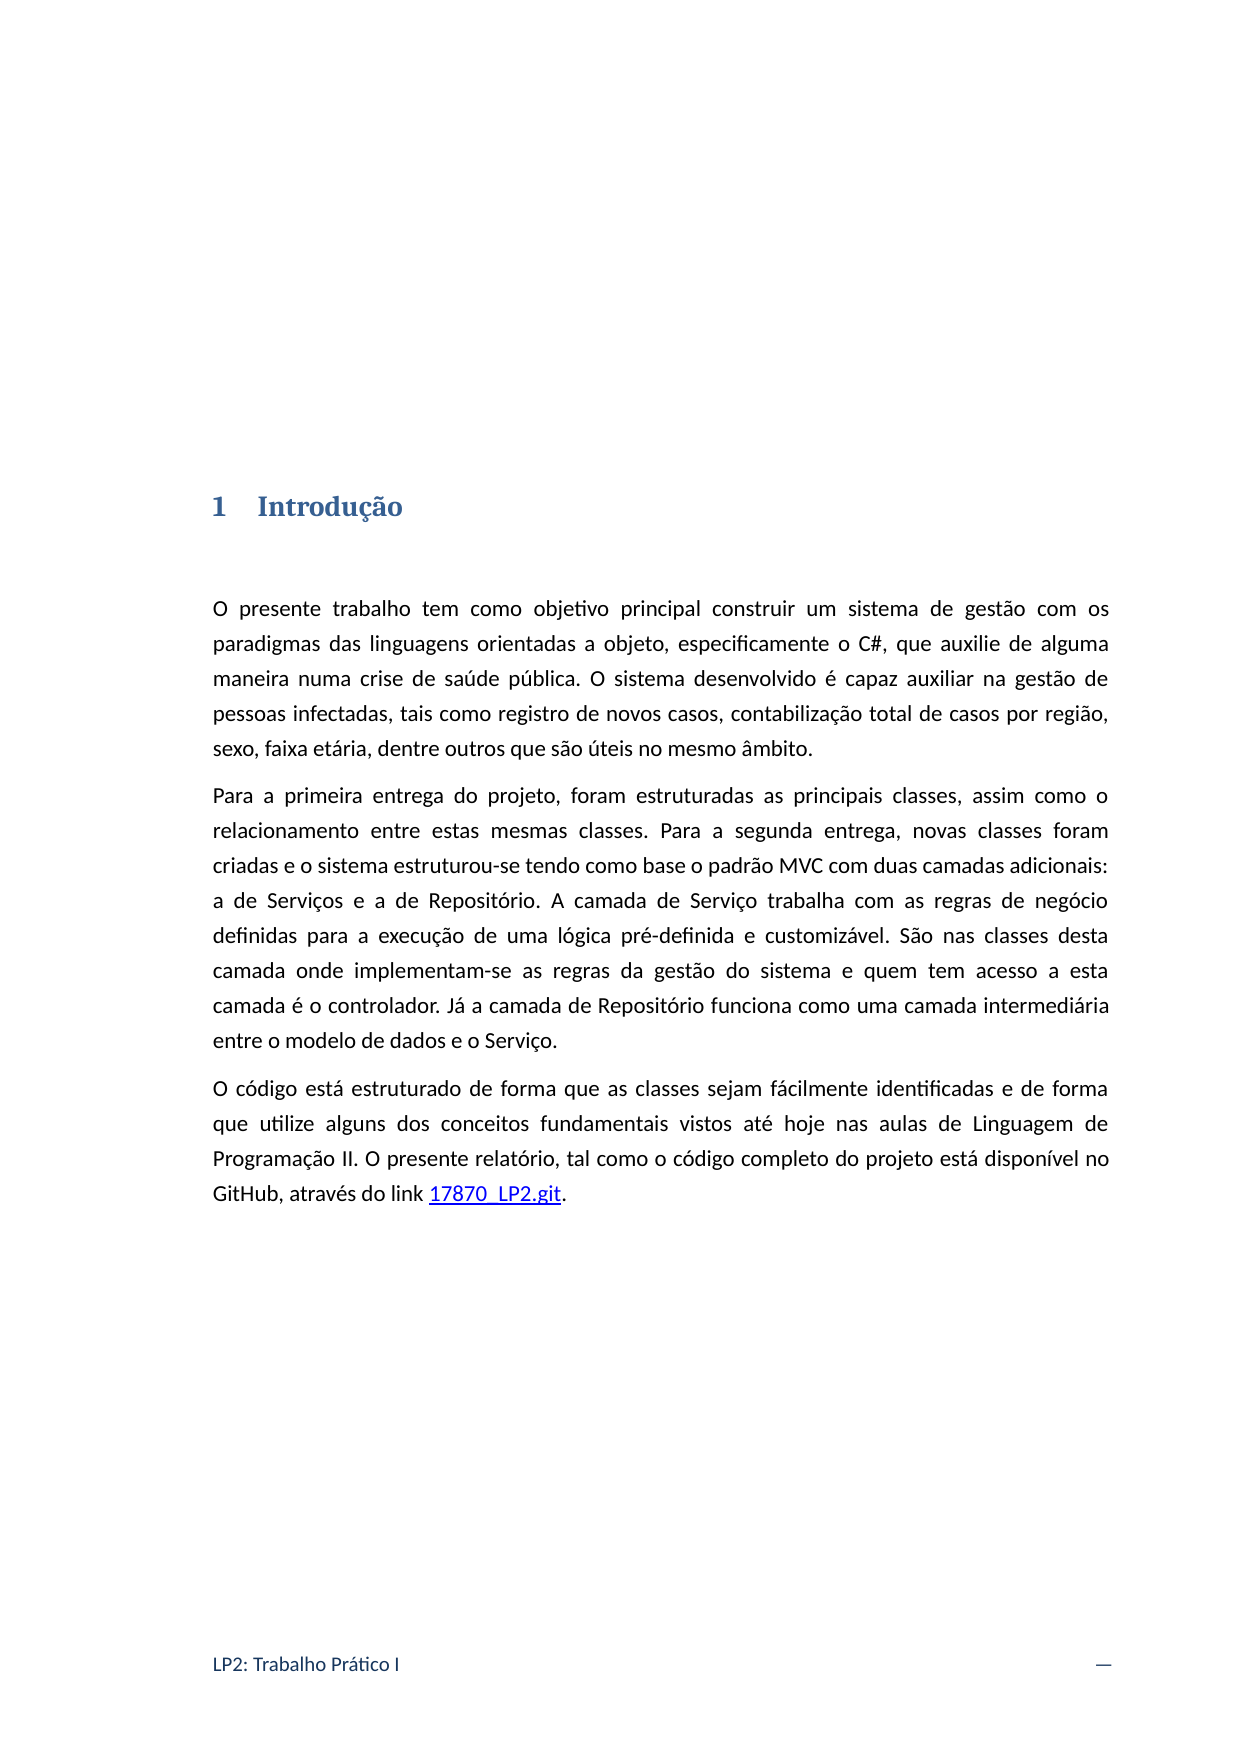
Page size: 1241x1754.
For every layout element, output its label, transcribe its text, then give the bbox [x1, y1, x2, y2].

subtitle Introdução [213, 490, 1110, 523]
text Para a primeira entrega do projeto, foram estruturadas as principais classes, assim como o relacionamento entre estas mesmas classes. Para a segunda entrega, novas classes foram criadas e o sistema estruturou-se tendo como base o padrão MVC com duas camadas adicionais: a de Serviços e a de Repositório. A camada de Serviço trabalha com as regras de negócio definidas para a execução de uma lógica pré-definida e customizável. São nas classes desta camada onde implementam-se as regras da gestão do sistema e quem tem acesso a esta camada é o controlador. Já a camada de Repositório funciona como uma camada intermediária entre o modelo de dados e o Serviço. [213, 782, 1110, 1054]
text O presente trabalho tem como objetivo principal construir um sistema de gestão com os paradigmas das linguagens orientadas a objeto, especificamente o C#, que auxilie de alguma maneira numa crise de saúde pública. O sistema desenvolvido é capaz auxiliar na gestão de pessoas infectadas, tais como registro de novos casos, contabilização total de casos por região, sexo, faixa etária, dentre outros que são úteis no mesmo âmbito. [213, 594, 1110, 762]
text O código está estruturado de forma que as classes sejam fácilmente identificadas e de forma que utilize alguns dos conceitos fundamentais vistos até hoje nas aulas de Linguagem de Programação II. O presente relatório, tal como o código completo do projeto está disponível no GitHub, através do link 17870_LP2.git. [213, 1074, 1110, 1207]
